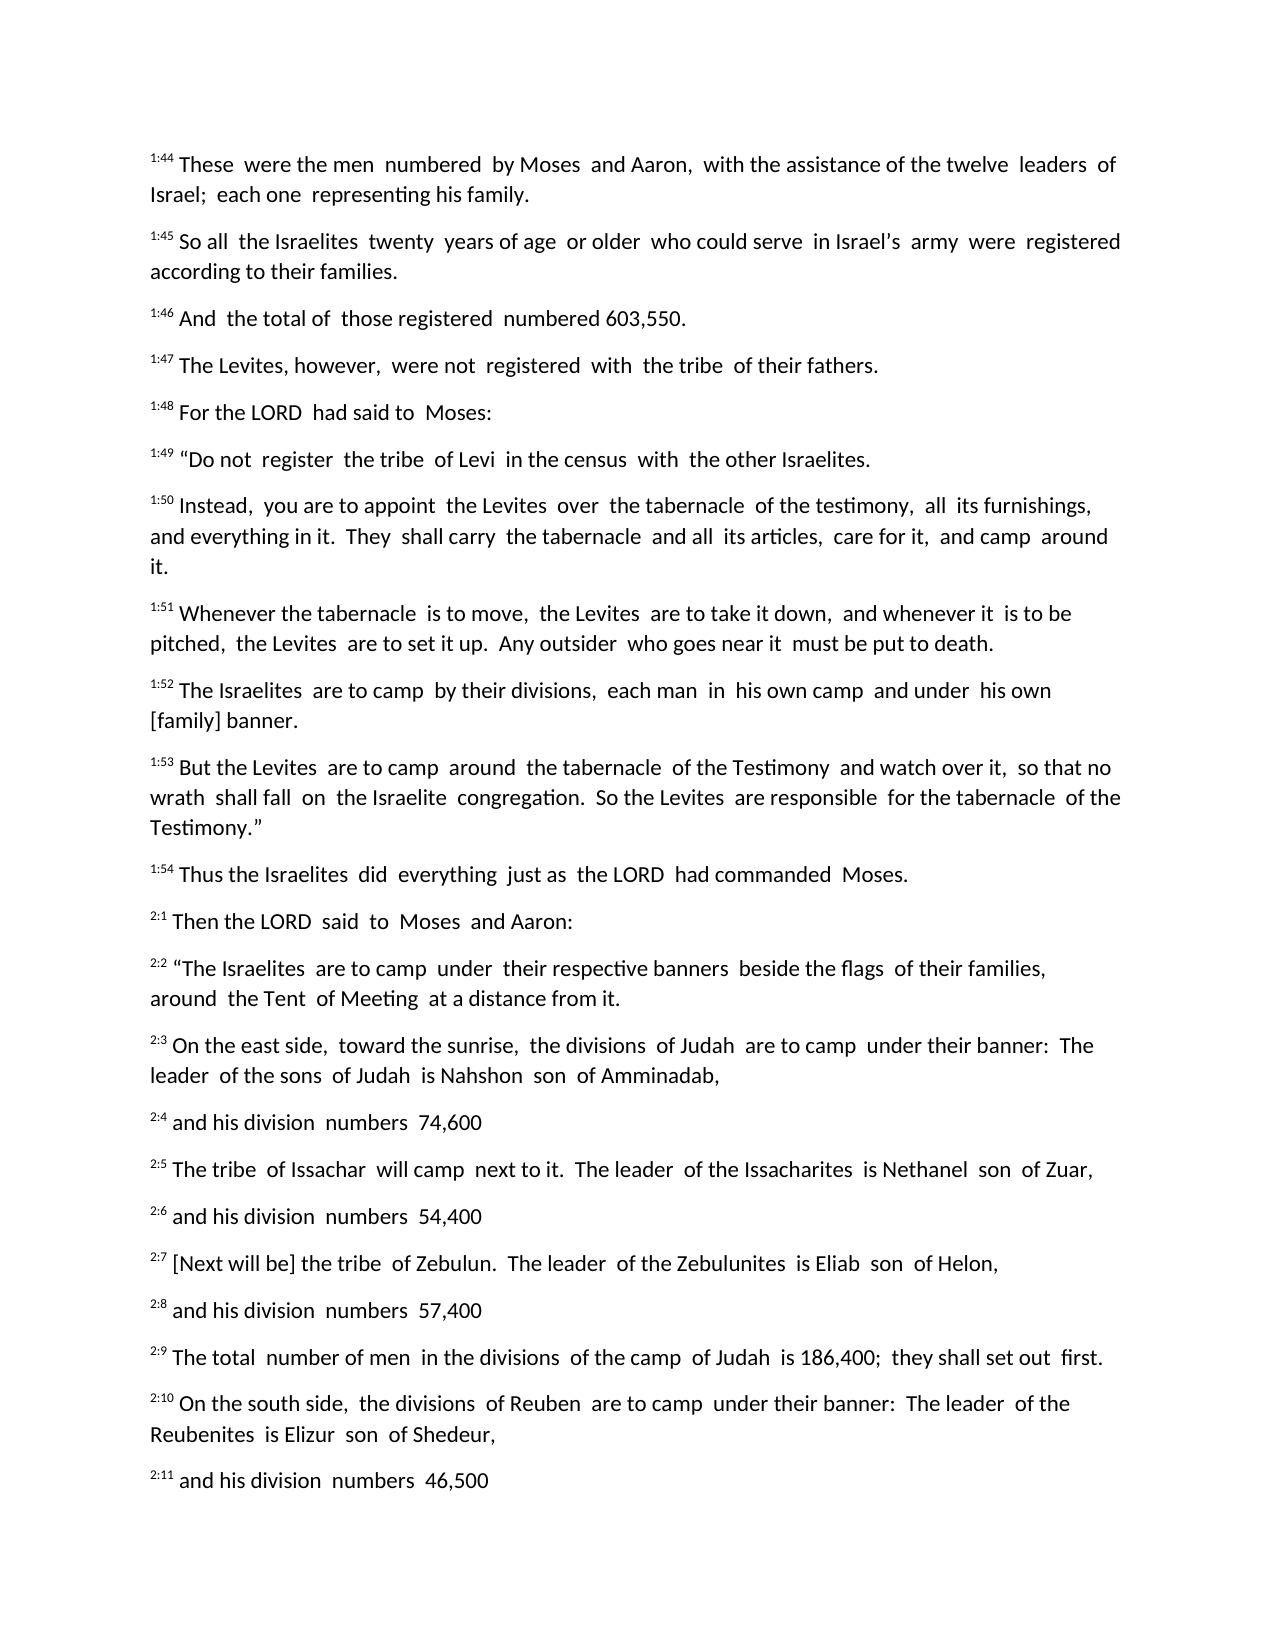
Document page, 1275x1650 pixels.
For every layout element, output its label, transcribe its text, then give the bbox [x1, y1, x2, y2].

text 1:44 These were the men numbered by Moses and Aaron, with the assistance of the twelve leaders of Israel; each one representing his family. [150, 150, 1125, 208]
text 2:7 [Next will be] the tribe of Zebulun. The leader of the Zebulunites is Eliab son of Helon, [150, 1249, 1125, 1277]
text 1:53 But the Levites are to camp around the tabernacle of the Testimony and watch over it, so that no wrath shall fall on the Israelite congregation. So the Levites are responsible for the tabernacle of the Testimony.” [150, 753, 1125, 842]
text 2:5 The tribe of Issachar will camp next to it. The leader of the Issacharites is Nethanel son of Zuar, [150, 1155, 1125, 1183]
text 2:9 The total number of men in the divisions of the camp of Judah is 186,400; they shall set out first. [150, 1343, 1125, 1371]
text 1:54 Thus the Israelites did everything just as the LORD had commanded Moses. [150, 860, 1125, 888]
text 2:1 Then the LORD said to Moses and Aaron: [150, 907, 1125, 935]
text 1:50 Instead, you are to appoint the Levites over the tabernacle of the testimony, all its furnishings, and everything in it. They shall carry the tabernacle and all its articles, care for it, and camp around it. [150, 492, 1125, 580]
text 2:11 and his division numbers 46,500 [150, 1467, 1125, 1495]
text 1:51 Whenever the tabernacle is to move, the Levites are to take it down, and whenever it is to be pitched, the Levites are to set it up. Any outsider who goes near it must be put to death. [150, 599, 1125, 657]
text 1:49 “Do not register the tribe of Levi in the census with the other Israelites. [150, 445, 1125, 473]
text 2:10 On the south side, the divisions of Reuben are to camp under their banner: The leader of the Reubenites is Elizur son of Shedeur, [150, 1389, 1125, 1448]
text 2:8 and his division numbers 57,400 [150, 1296, 1125, 1324]
text 1:52 The Israelites are to camp by their divisions, each man in his own camp and under his own [family] banner. [150, 676, 1125, 734]
text 2:2 “The Israelites are to camp under their respective banners beside the flags of their families, around the Tent of Meeting at a distance from it. [150, 954, 1125, 1012]
text 2:3 On the east side, toward the sunrise, the divisions of Judah are to camp under their banner: The leader of the sons of Judah is Nahshon son of Amminadab, [150, 1031, 1125, 1089]
text 2:4 and his division numbers 74,600 [150, 1108, 1125, 1136]
text 1:48 For the LORD had said to Moses: [150, 398, 1125, 426]
text 1:45 So all the Israelites twenty years of age or older who could serve in Israel’s army were registered according to their families. [150, 227, 1125, 285]
text 2:6 and his division numbers 54,400 [150, 1202, 1125, 1230]
text 1:46 And the total of those registered numbered 603,550. [150, 304, 1125, 332]
text 1:47 The Levites, however, were not registered with the tribe of their fathers. [150, 351, 1125, 379]
